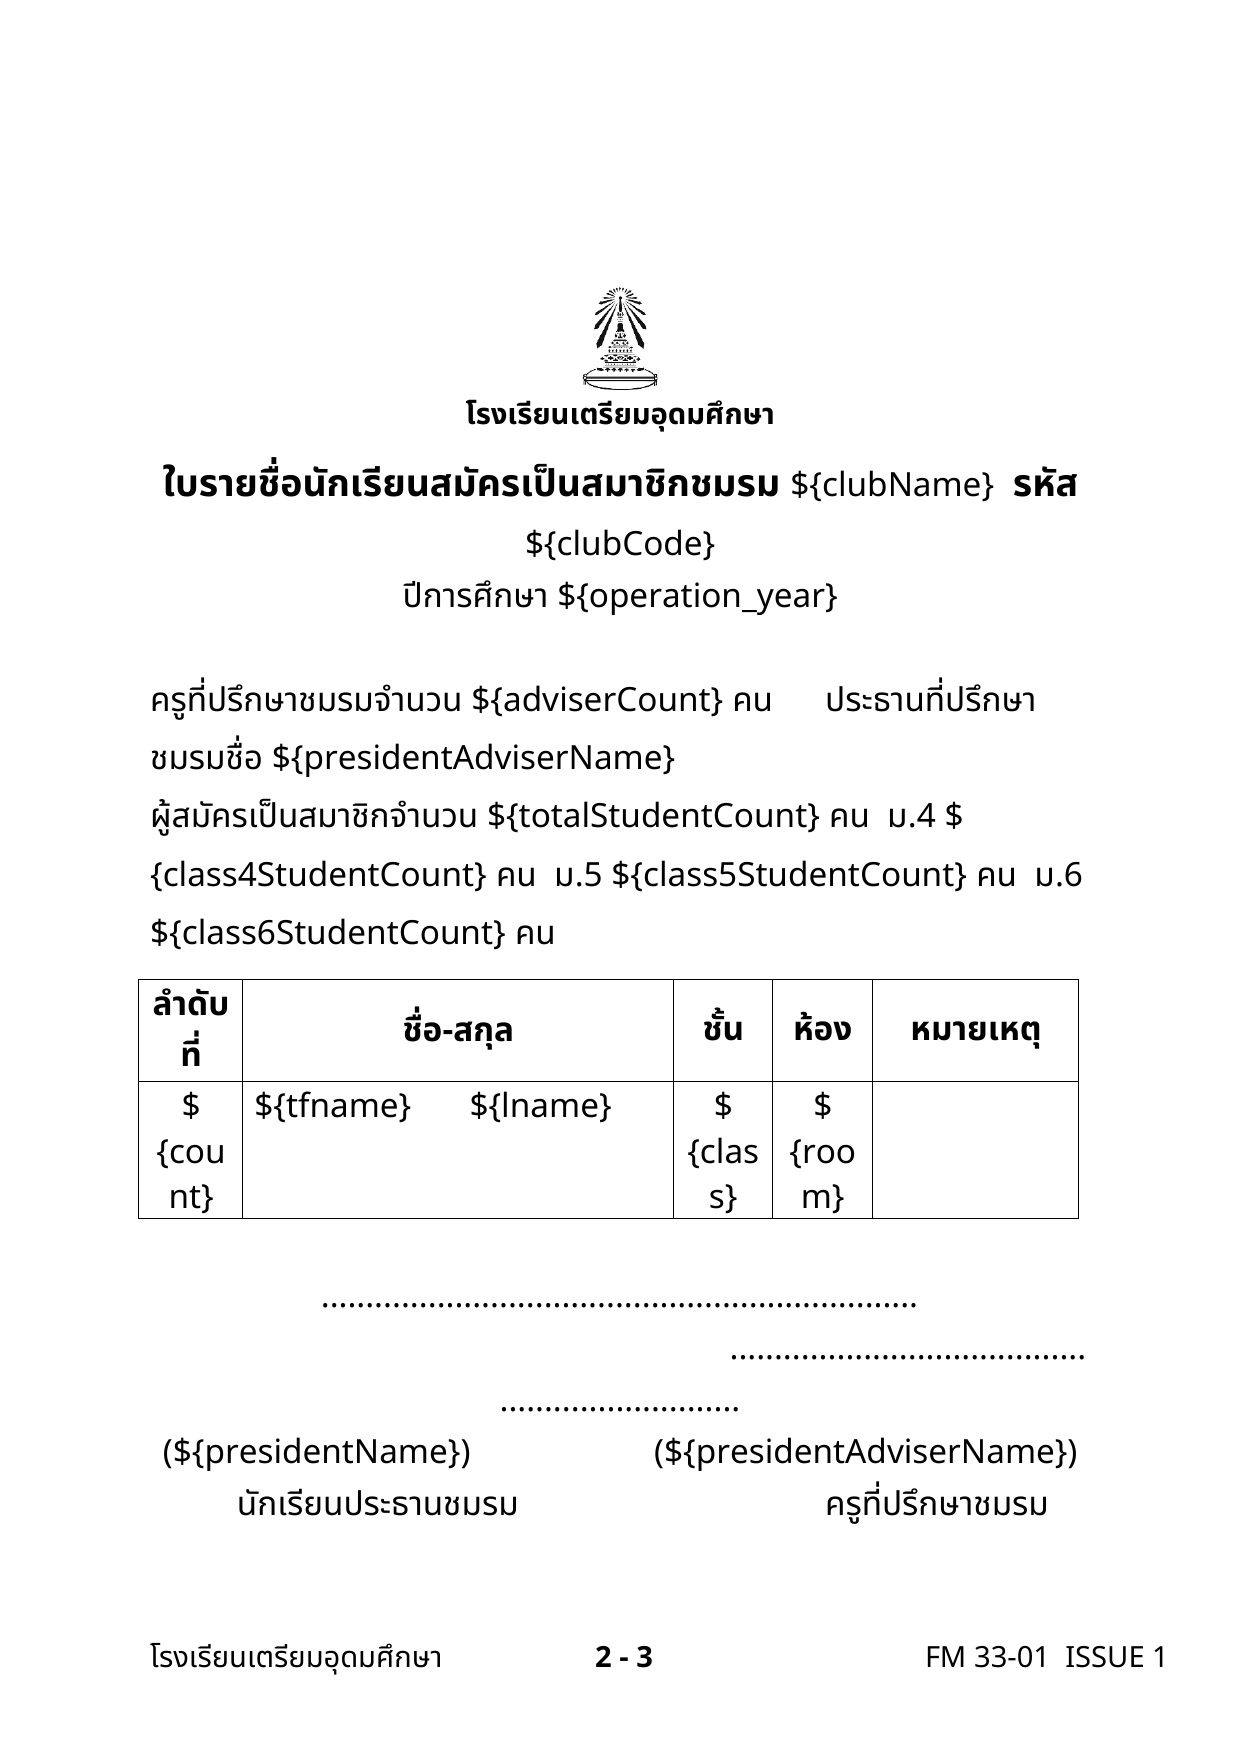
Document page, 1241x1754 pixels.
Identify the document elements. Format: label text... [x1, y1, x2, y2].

picture [582, 286, 658, 390]
text ปีการศึกษา ${operation_year} [150, 572, 1090, 623]
table_header หมายเหตุ [873, 980, 1078, 1081]
text โรงเรียนเตรียมอุดมศึกษา [150, 393, 1090, 438]
table_cell ${count} [139, 1082, 242, 1218]
table_cell [873, 1082, 1078, 1218]
table_cell ${lname} [458, 1082, 673, 1218]
text นักเรียนประธานชมรม ครูที่ปรึกษาชมรม [150, 1480, 1090, 1531]
text ใบรายชื่อนักเรียนสมัครเป็นสมาชิกชมรม ${clubName} รหัส ${clubCode} [150, 457, 1090, 566]
table_cell ${class} [674, 1082, 772, 1218]
table_header ชื่อ-สกุล [243, 980, 673, 1081]
text ................................................................... ................................................................... [150, 1272, 1090, 1421]
table_header ห้อง [773, 980, 872, 1081]
table_header ชั้น [674, 980, 772, 1081]
table_cell ${room} [773, 1082, 872, 1218]
text ผู้สมัครเป็นสมาชิกจำนวน ${totalStudentCount} คน ม.4 ${class4StudentCount} คน ม.5 ${class5StudentCount} คน ม.6 ${class6StudentCount} คน [150, 792, 1090, 959]
table_header ลำดับที่ [139, 980, 242, 1081]
text ครูที่ปรึกษาชมรมจำนวน ${adviserCount} คน ประธานที่ปรึกษาชมรมชื่อ ${presidentAdviserName} [150, 676, 1090, 785]
table_cell ${tfname} [243, 1082, 458, 1218]
text (${presidentName}) (${presidentAdviserName}) [150, 1428, 1090, 1473]
